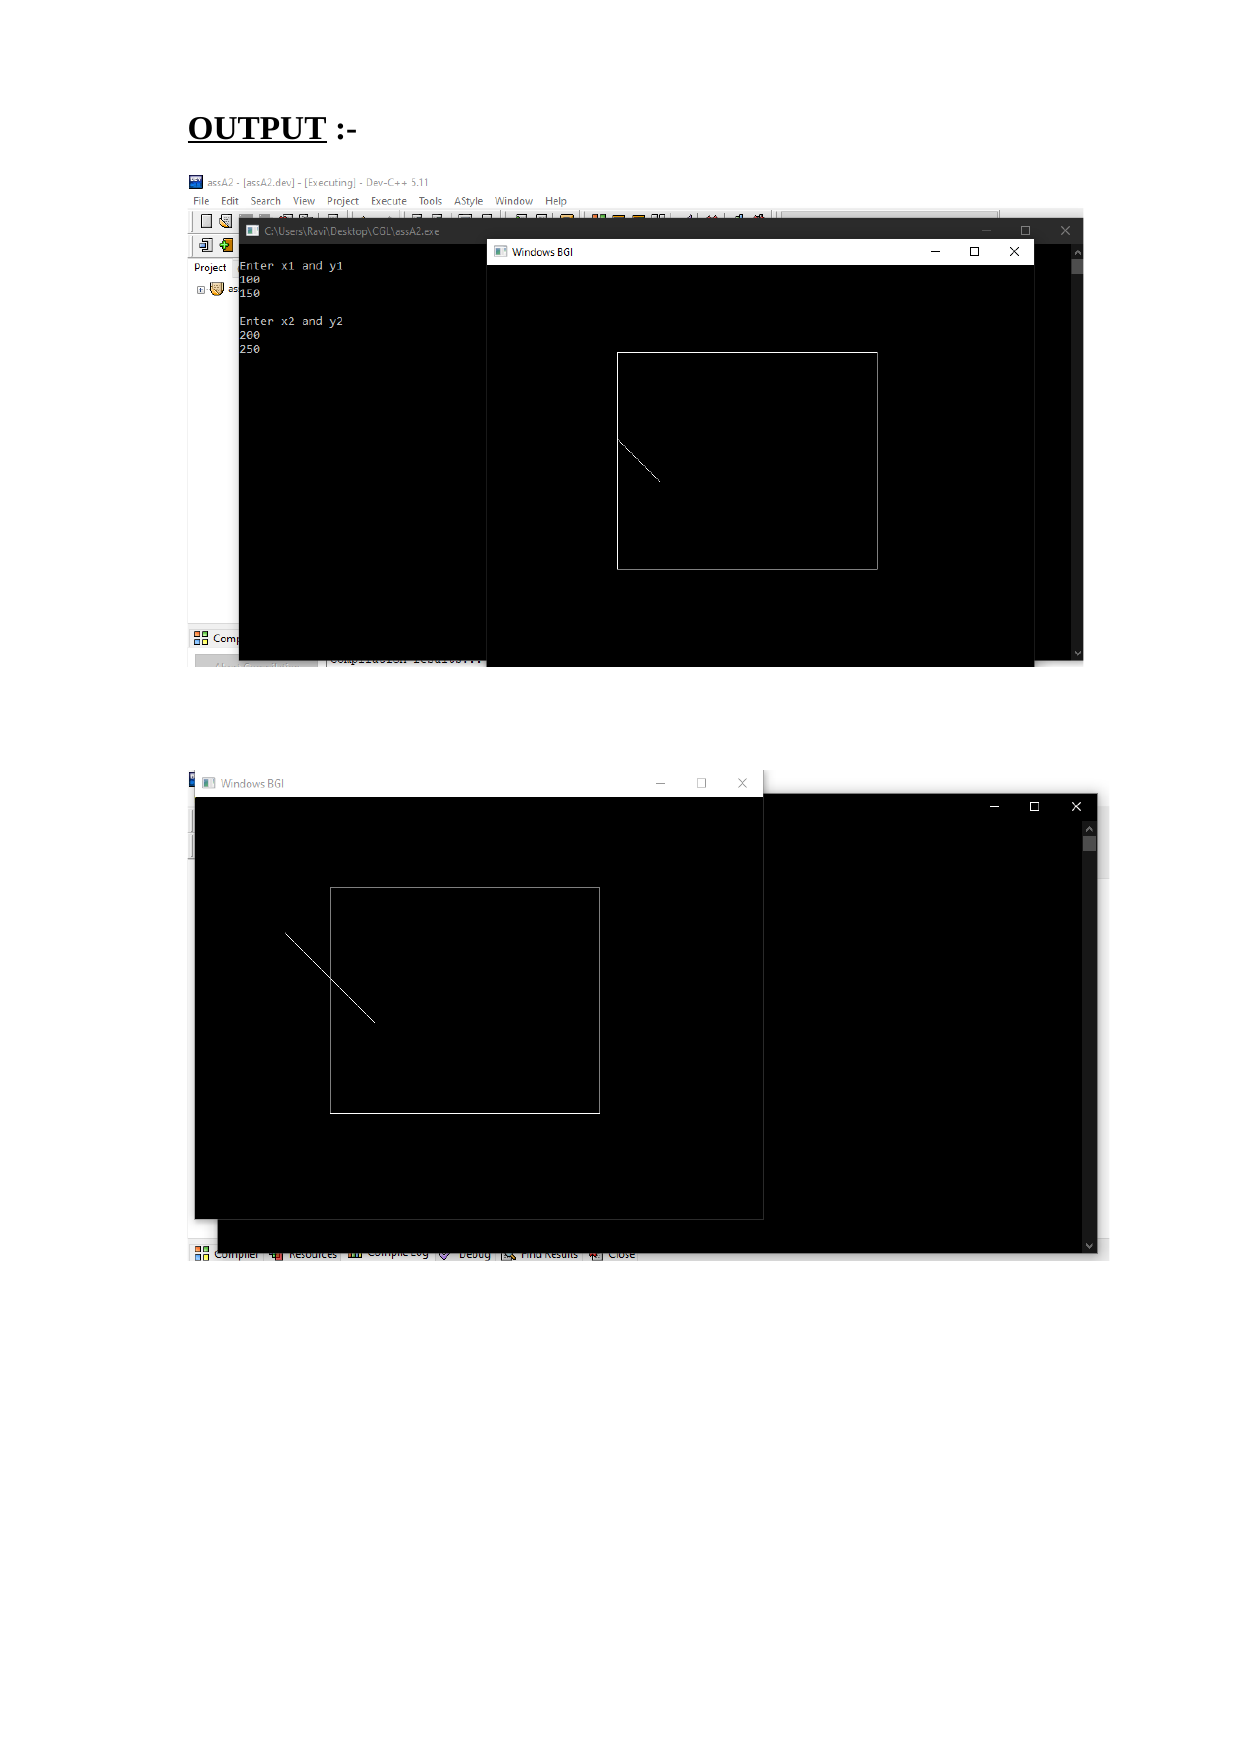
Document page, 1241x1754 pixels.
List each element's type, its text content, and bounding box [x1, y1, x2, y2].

text OUTPUT :- [187, 108, 1053, 146]
picture [187, 770, 1110, 1261]
picture [187, 172, 1084, 667]
